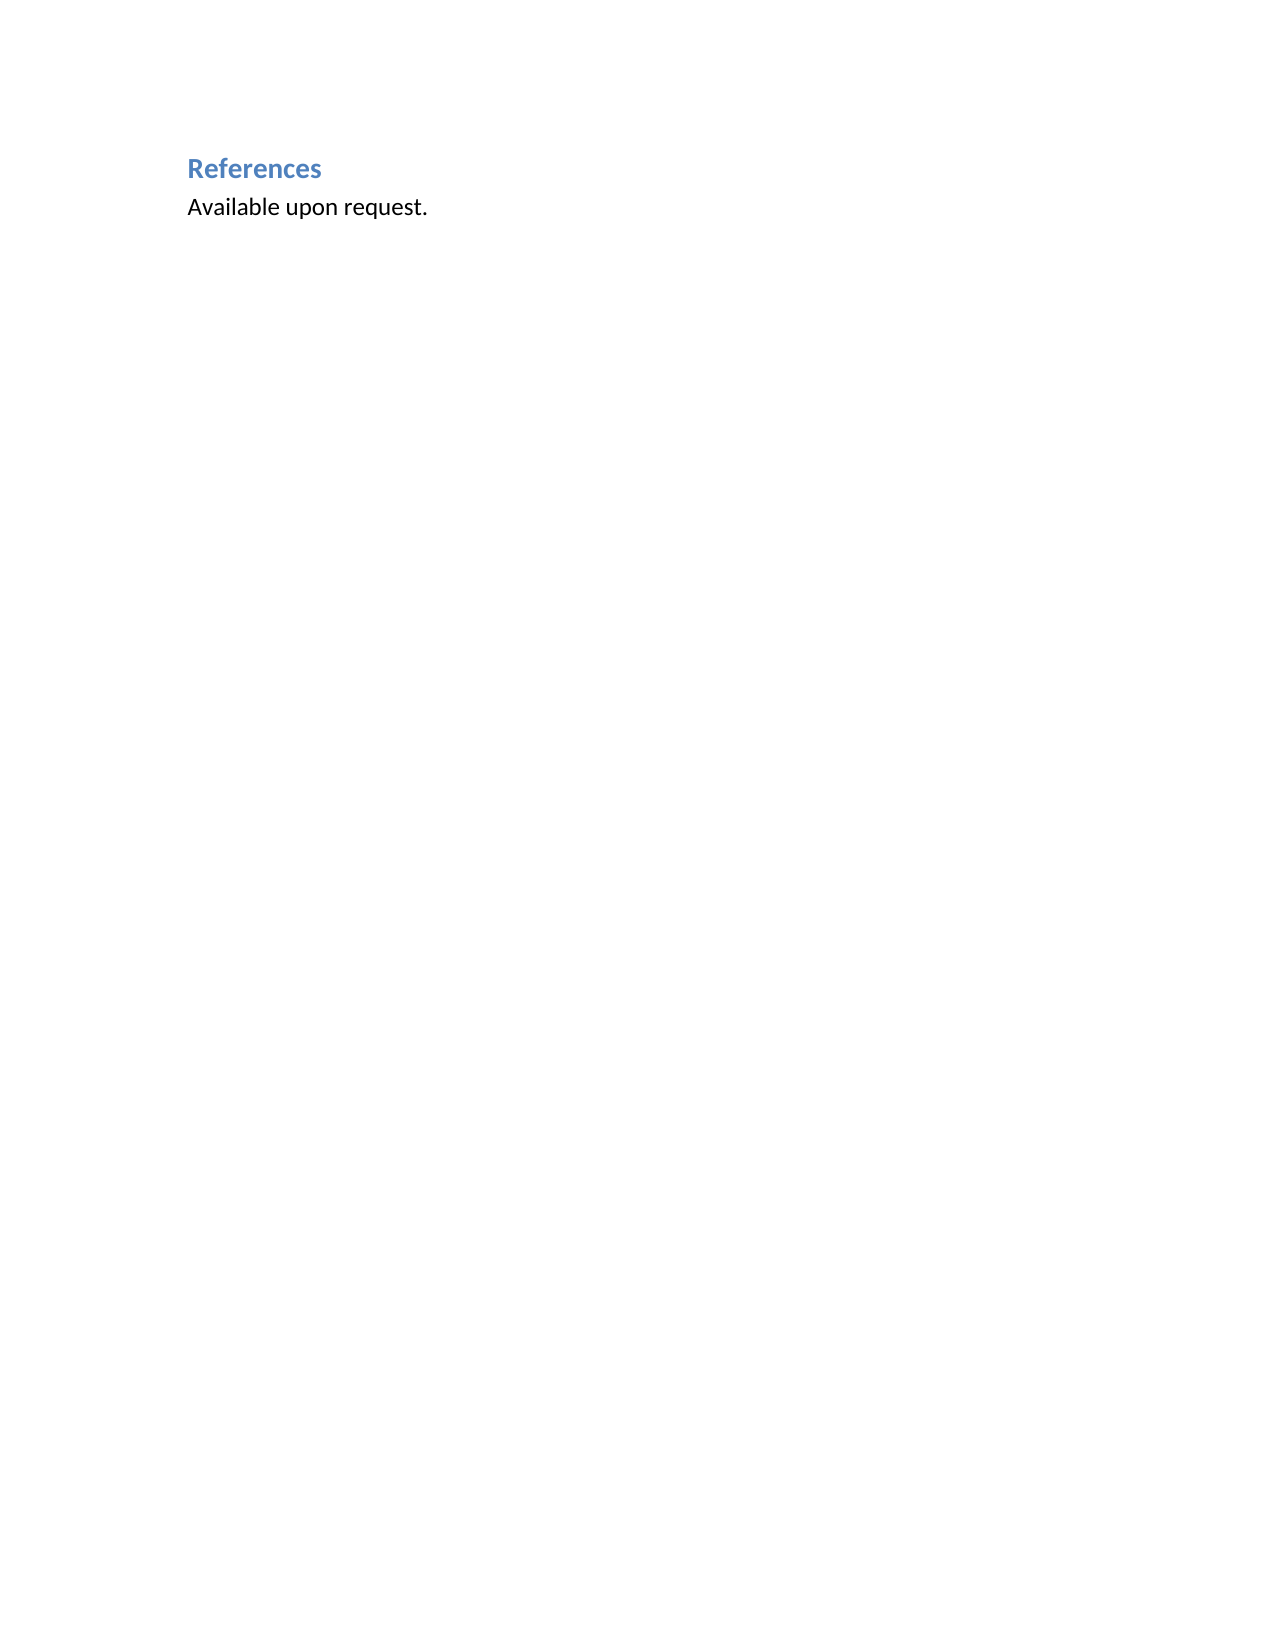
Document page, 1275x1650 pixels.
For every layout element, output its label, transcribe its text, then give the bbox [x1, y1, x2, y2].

subtitle References [187, 150, 1087, 186]
text Available upon request. [187, 191, 1087, 221]
